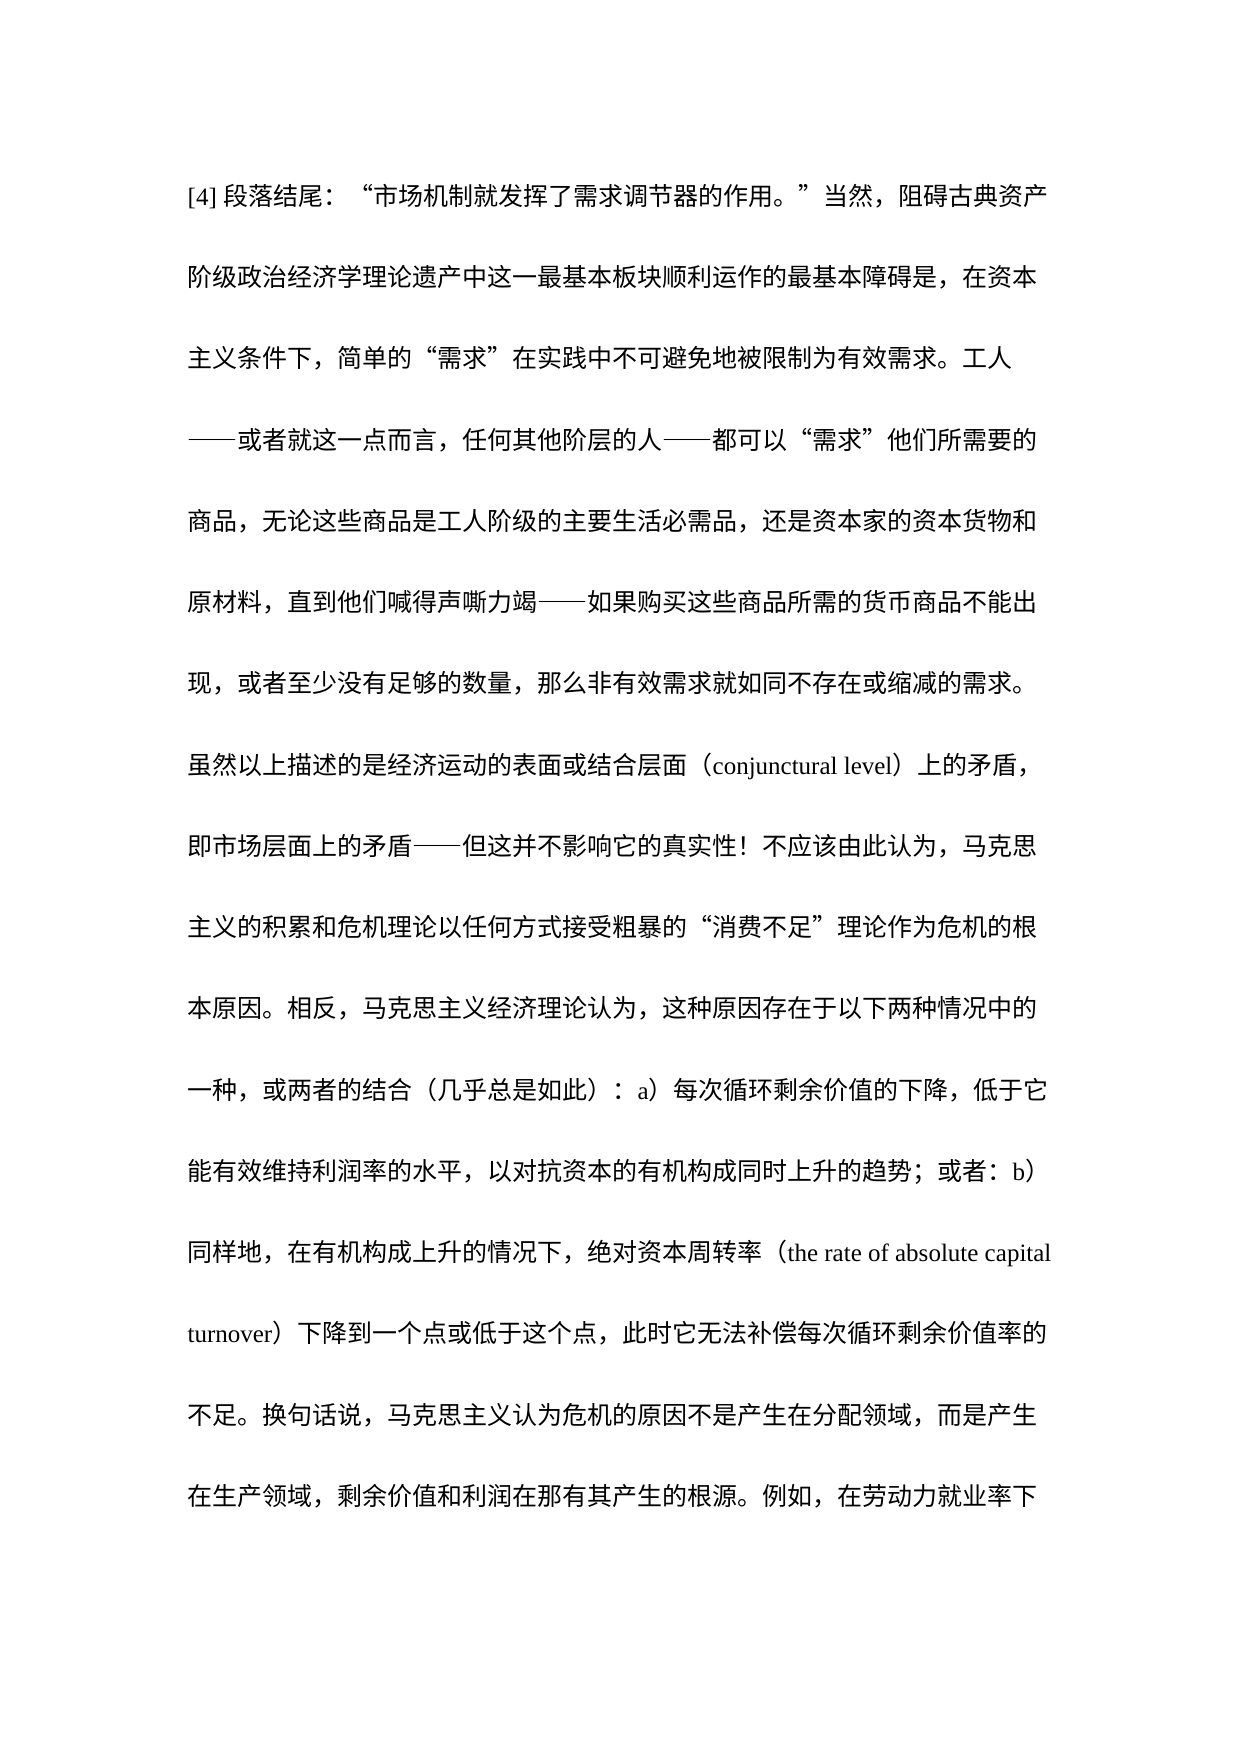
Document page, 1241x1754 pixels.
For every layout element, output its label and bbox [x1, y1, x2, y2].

text [187, 162, 1053, 1527]
